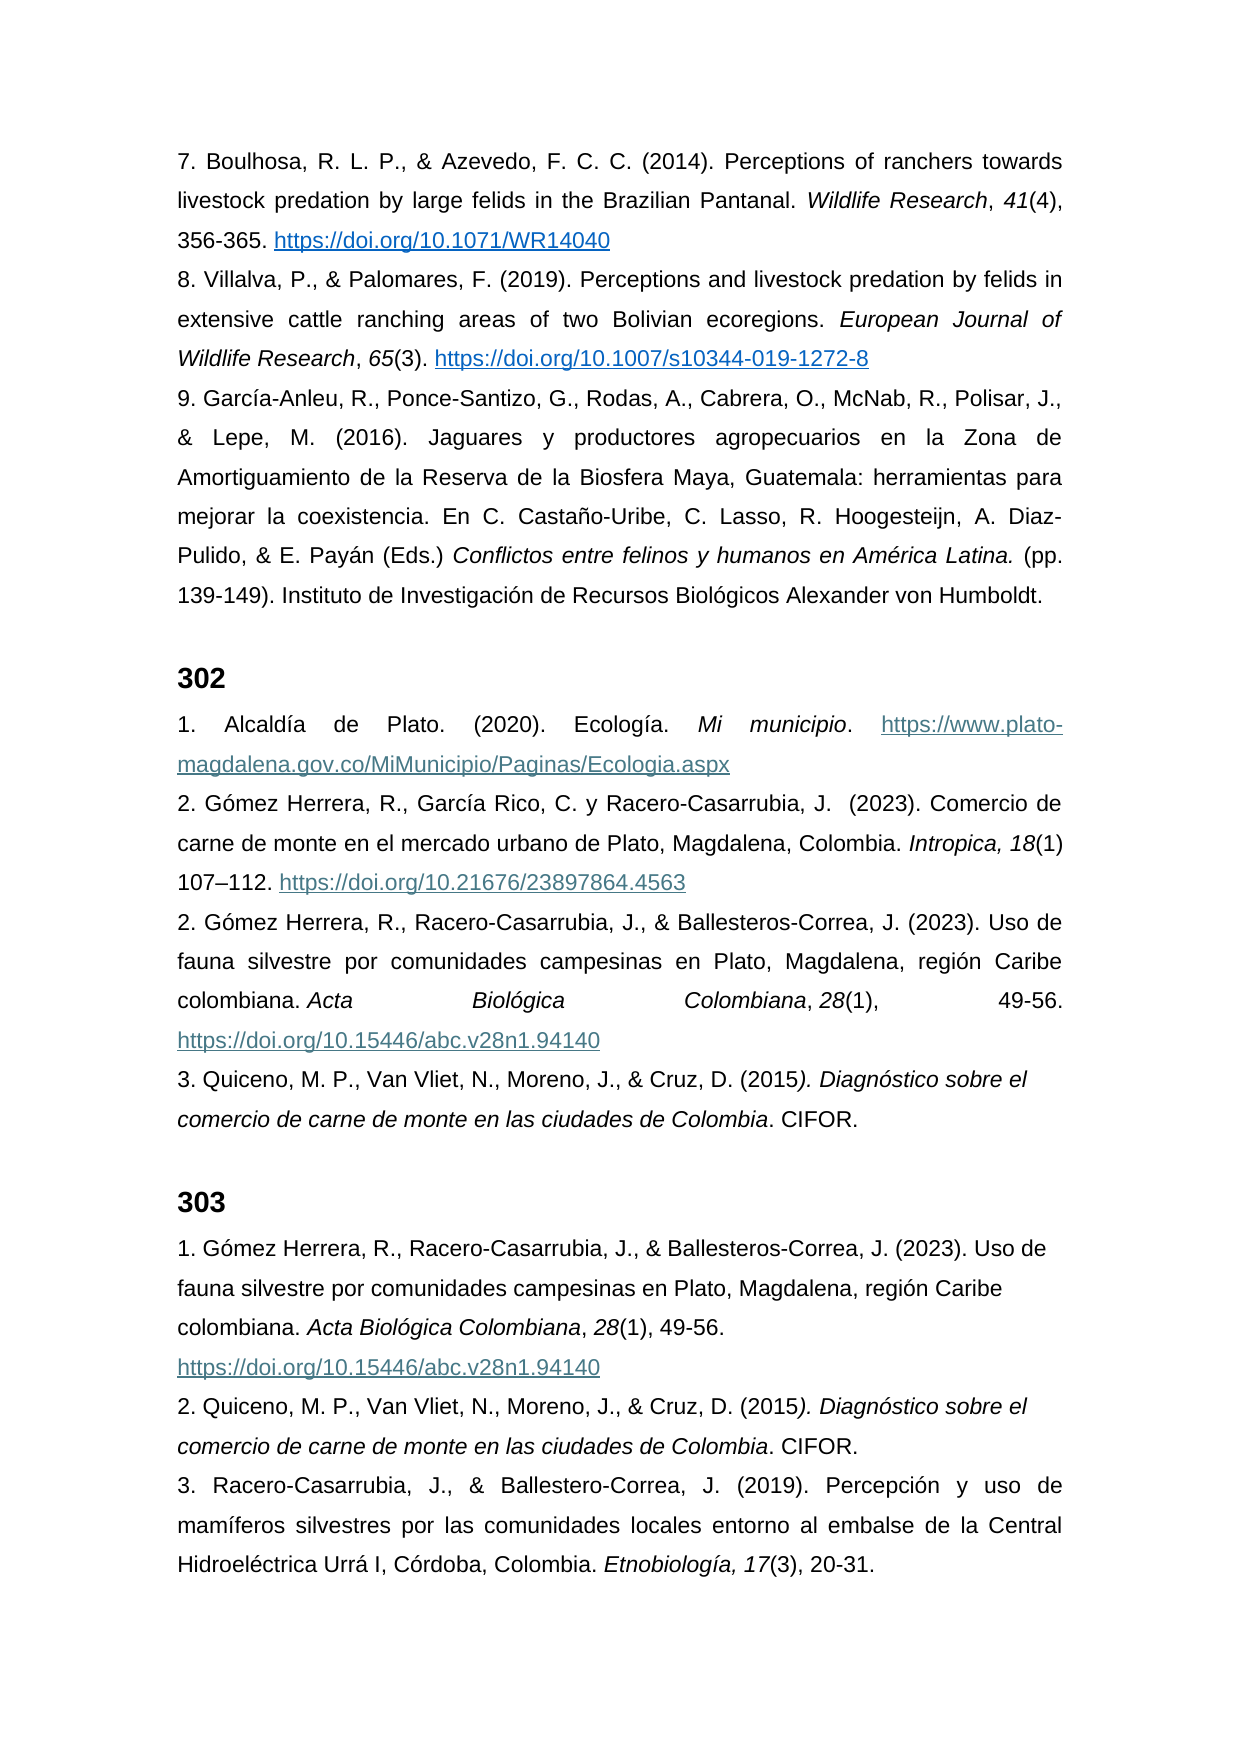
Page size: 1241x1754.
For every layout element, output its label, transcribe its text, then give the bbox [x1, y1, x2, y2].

text 3. Racero-Casarrubia, J., & Ballestero-Correa, J. (2019). Percepción y uso de mamíferos silvestres por las comunidades locales entorno al embalse de la Central Hidroeléctrica Urrá I, Córdoba, Colombia. Etnobiología, 17(3), 20-31. [177, 1472, 1063, 1577]
text 8. Villalva, P., & Palomares, F. (2019). Perceptions and livestock predation by felids in extensive cattle ranching areas of two Bolivian ecoregions. European Journal of Wildlife Research, 65(3). https://doi.org/10.1007/s10344-019-1272-8 [177, 266, 1063, 371]
text 2. Gómez Herrera, R., García Rico, C. y Racero-Casarrubia, J. (2023). Comercio de carne de monte en el mercado urbano de Plato, Magdalena, Colombia. Intropica, 18(1) 107–112. https://doi.org/10.21676/23897864.4563 [177, 790, 1063, 895]
text 303 [177, 1185, 1063, 1218]
text 1. Alcaldía de Plato. (2020). Ecología. Mi municipio. https://www.plato-magdalena.gov.co/MiMunicipio/Paginas/Ecologia.aspx [177, 711, 1063, 777]
text 2. Gómez Herrera, R., Racero-Casarrubia, J., & Ballesteros-Correa, J. (2023). Uso de fauna silvestre por comunidades campesinas en Plato, Magdalena, región Caribe colombiana. Acta Biológica Colombiana, 28(1), 49-56. https://doi.org/10.15446/abc.v28n1.94140 [177, 908, 1063, 1053]
text 9. García-Anleu, R., Ponce-Santizo, G., Rodas, A., Cabrera, O., McNab, R., Polisar, J., & Lepe, M. (2016). Jaguares y productores agropecuarios en la Zona de Amortiguamiento de la Reserva de la Biosfera Maya, Guatemala: herramientas para mejorar la coexistencia. En C. Castaño-Uribe, C. Lasso, R. Hoogesteijn, A. Diaz-Pulido, & E. Payán (Eds.) Conflictos entre felinos y humanos en América Latina. (pp. 139-149). Instituto de Investigación de Recursos Biológicos Alexander von Humboldt. [177, 384, 1063, 608]
text 3. Quiceno, M. P., Van Vliet, N., Moreno, J., & Cruz, D. (2015). Diagnóstico sobre el comercio de carne de monte en las ciudades de Colombia. CIFOR. [177, 1066, 1063, 1132]
text 7. Boulhosa, R. L. P., & Azevedo, F. C. C. (2014). Perceptions of ranchers towards livestock predation by large felids in the Brazilian Pantanal. Wildlife Research, 41(4), 356-365. https://doi.org/10.1071/WR14040 [177, 148, 1063, 253]
text 302 [177, 661, 1063, 694]
text 2. Quiceno, M. P., Van Vliet, N., Moreno, J., & Cruz, D. (2015). Diagnóstico sobre el comercio de carne de monte en las ciudades de Colombia. CIFOR. [177, 1393, 1063, 1459]
text 1. Gómez Herrera, R., Racero-Casarrubia, J., & Ballesteros-Correa, J. (2023). Uso de fauna silvestre por comunidades campesinas en Plato, Magdalena, región Caribe colombiana. Acta Biológica Colombiana, 28(1), 49-56. https://doi.org/10.15446/abc.v28n1.94140 [177, 1235, 1063, 1380]
